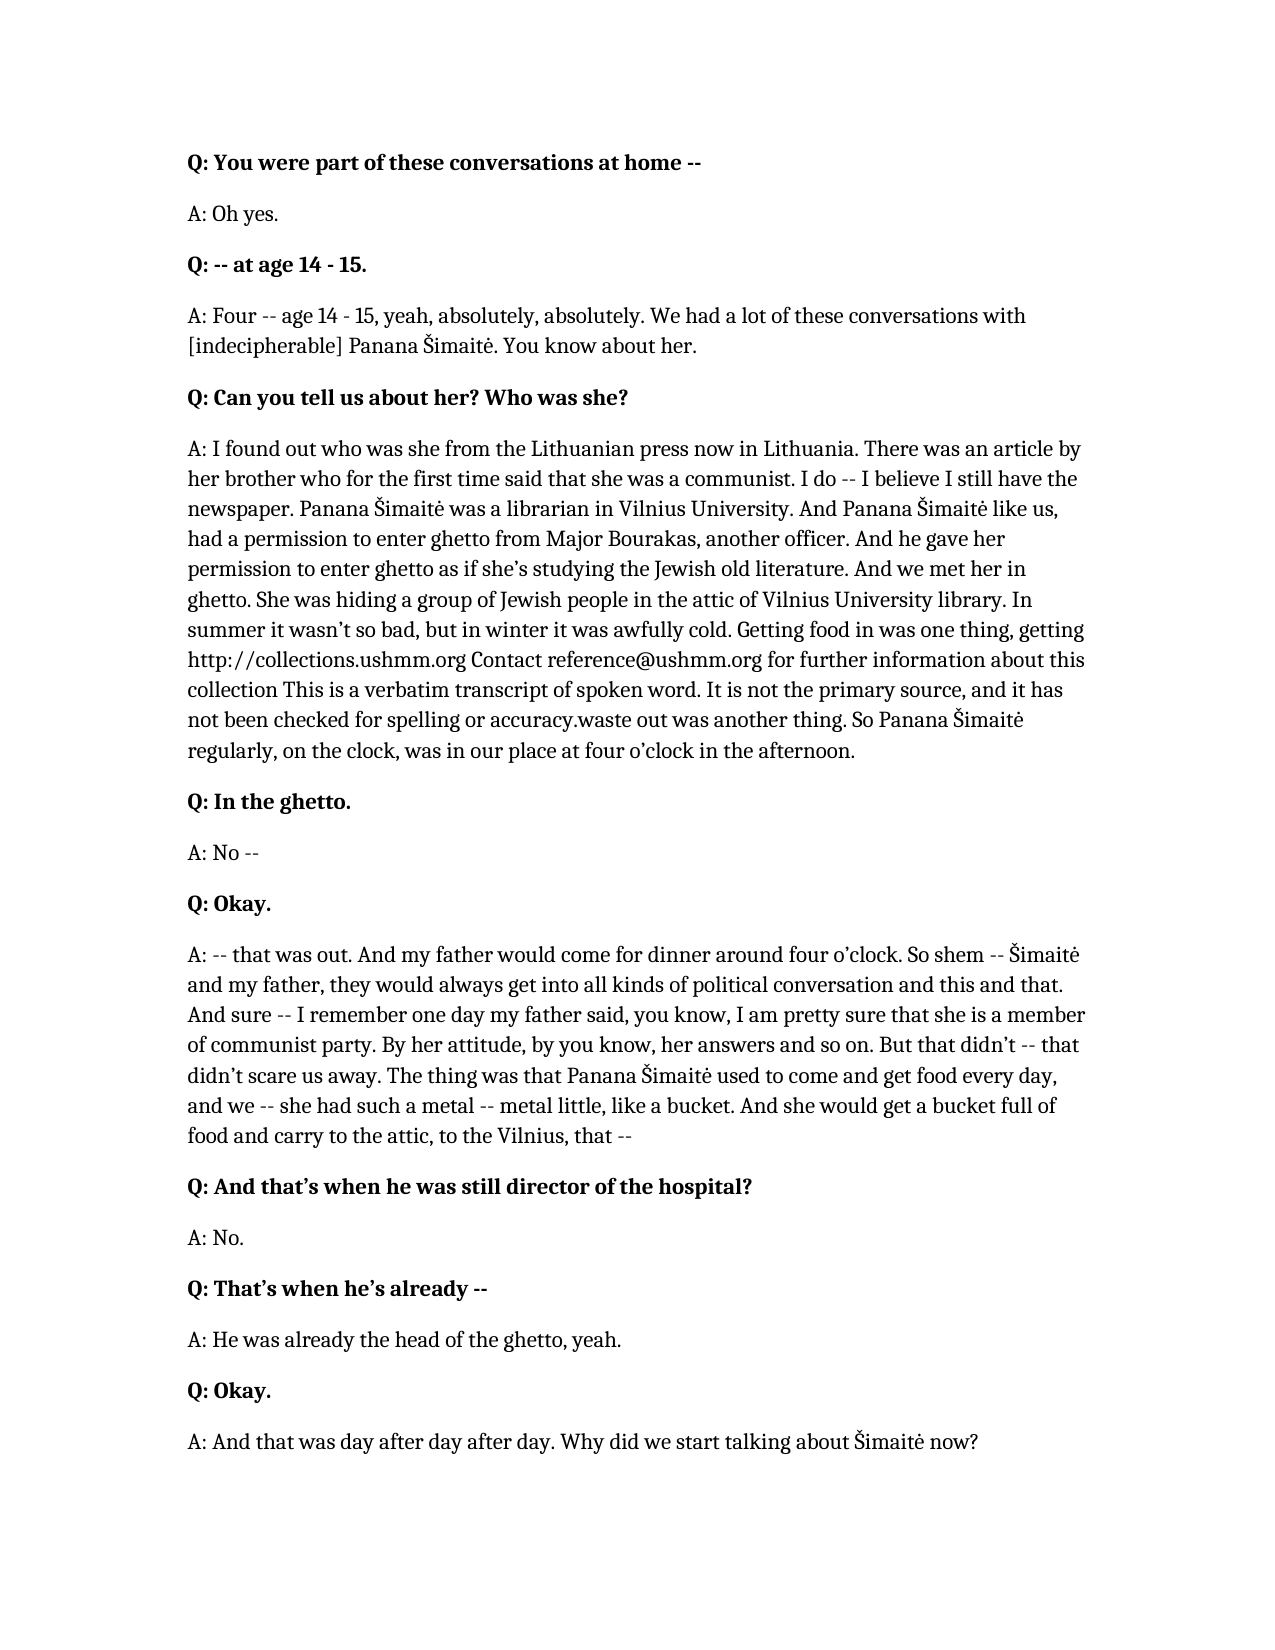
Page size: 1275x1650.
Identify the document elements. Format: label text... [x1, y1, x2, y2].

text A: Four -- age 14 - 15, yeah, absolutely, absolutely. We had a lot of these conversations with [indecipherable] Panana Šimaitė. You know about her. [187, 303, 1087, 360]
text A: I found out who was she from the Lithuanian press now in Lithuania. There was an article by her brother who for the first time said that she was a communist. I do -- I believe I still have the newspaper. Panana Šimaitė was a librarian in Vilnius University. And Panana Šimaitė like us, had a permission to enter ghetto from Major Bourakas, another officer. And he gave her permission to enter ghetto as if she’s studying the Jewish old literature. And we met her in ghetto. She was hiding a group of Jewish people in the attic of Vilnius University library. In summer it wasn’t so bad, but in winter it was awfully cold. Getting food in was one thing, getting http://collections.ushmm.org Contact reference@ushmm.org for further information about this collection This is a verbatim transcript of spoken word. It is not the primary source, and it has not been checked for spelling or accuracy.waste out was another thing. So Panana Šimaitė regularly, on the clock, was in our place at four o’clock in the afternoon. [187, 435, 1087, 764]
text Q: -- at age 14 - 15. [187, 252, 1087, 278]
text Q: Can you tell us about her? Who was she? [187, 384, 1087, 411]
text A: -- that was out. And my father would come for dinner around four o’clock. So shem -- Šimaitė and my father, they would always get into all kinds of political conversation and this and that. And sure -- I remember one day my father said, you know, I am pretty sure that she is a member of communist party. By her attitude, by you know, her answers and so on. But that didn’t -- that didn’t scare us away. The thing was that Panana Šimaitė used to come and get food every day, and we -- she had such a metal -- metal little, like a bucket. And she would get a bucket full of food and carry to the attic, to the Vilnius, that -- [187, 942, 1087, 1149]
text Q: Okay. [187, 1378, 1087, 1404]
text A: No. [187, 1225, 1087, 1251]
text Q: Okay. [187, 891, 1087, 917]
text A: Oh yes. [187, 201, 1087, 227]
text Q: That’s when he’s already -- [187, 1276, 1087, 1302]
text Q: You were part of these conversations at home -- [187, 150, 1087, 176]
text Q: In the ghetto. [187, 788, 1087, 815]
text A: And that was day after day after day. Why did we start talking about Šimaitė now? [187, 1429, 1087, 1456]
text Q: And that’s when he was still director of the hospital? [187, 1174, 1087, 1200]
text A: He was already the head of the ghetto, yeah. [187, 1327, 1087, 1353]
text A: No -- [187, 839, 1087, 866]
